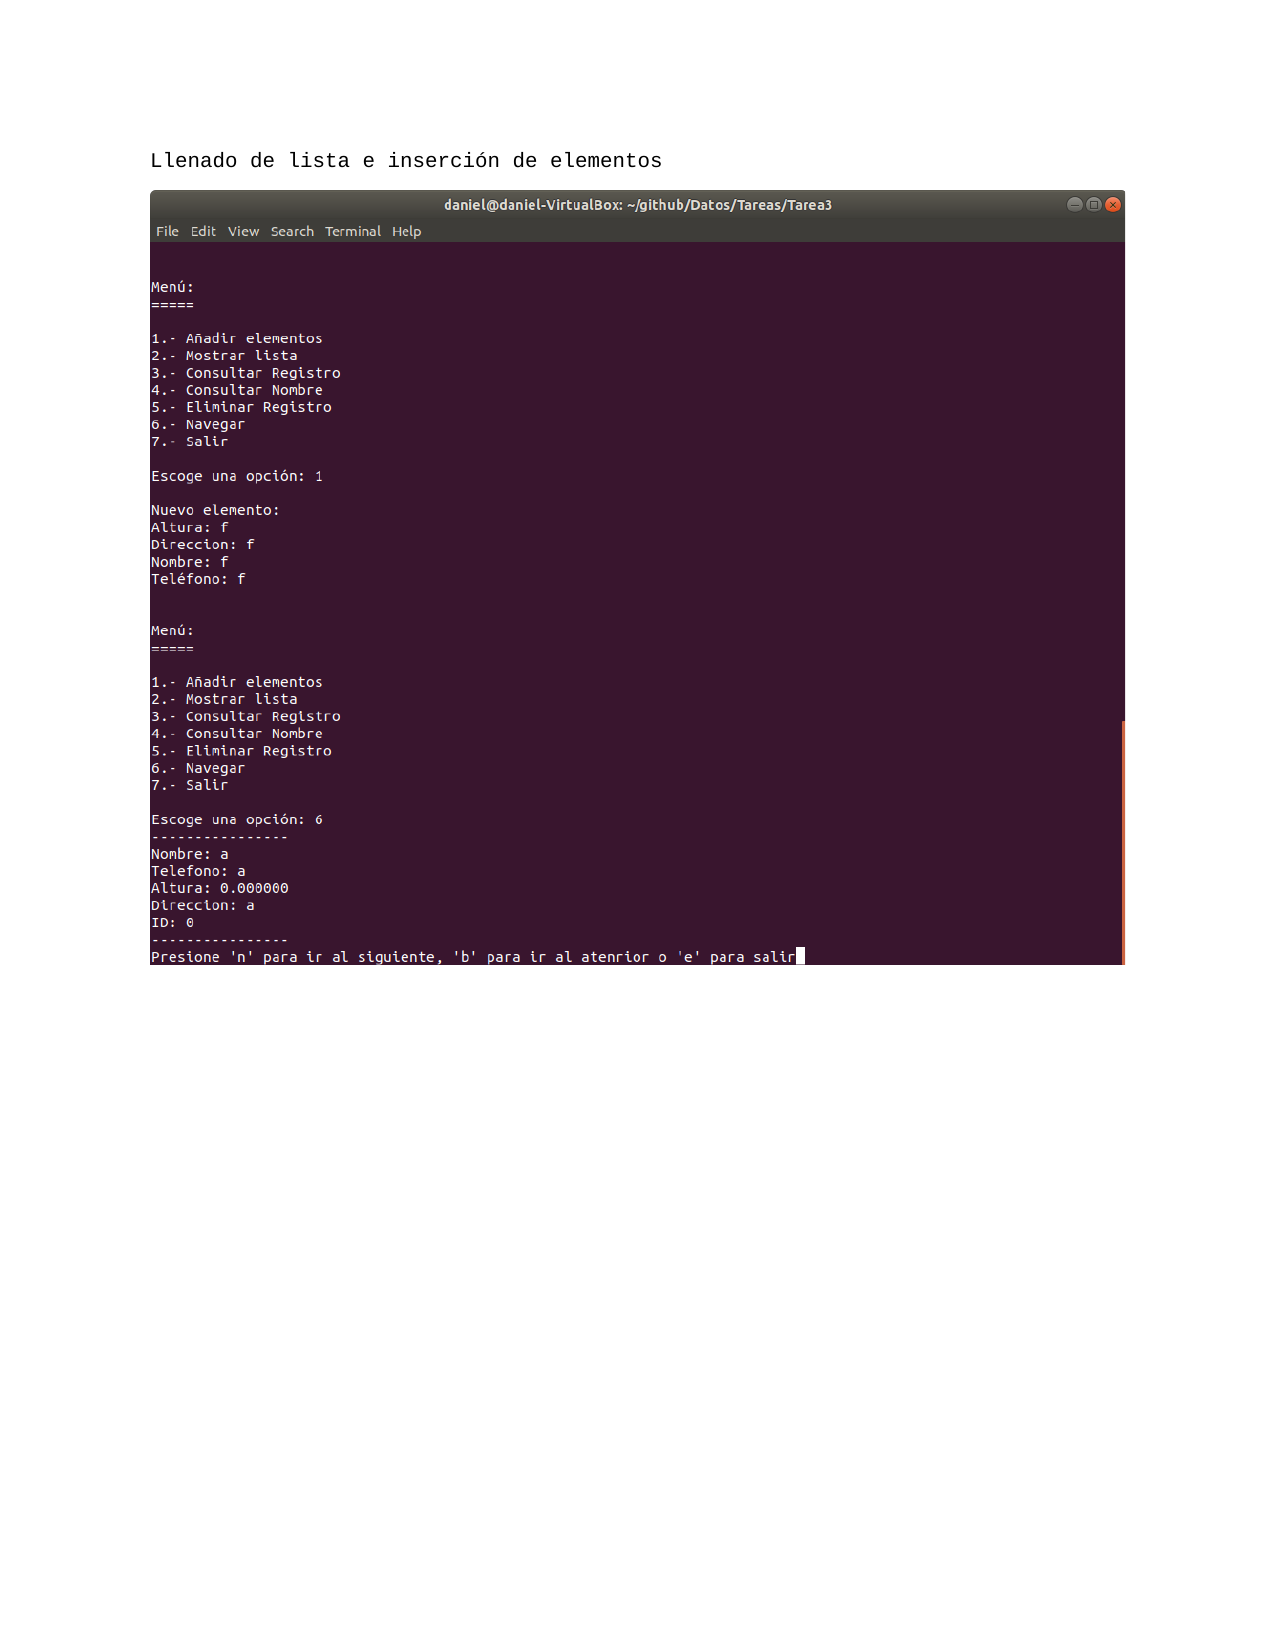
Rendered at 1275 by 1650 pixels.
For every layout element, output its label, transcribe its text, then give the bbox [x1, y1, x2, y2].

picture [150, 190, 1125, 965]
text Llenado de lista e inserción de elementos [150, 150, 1125, 174]
